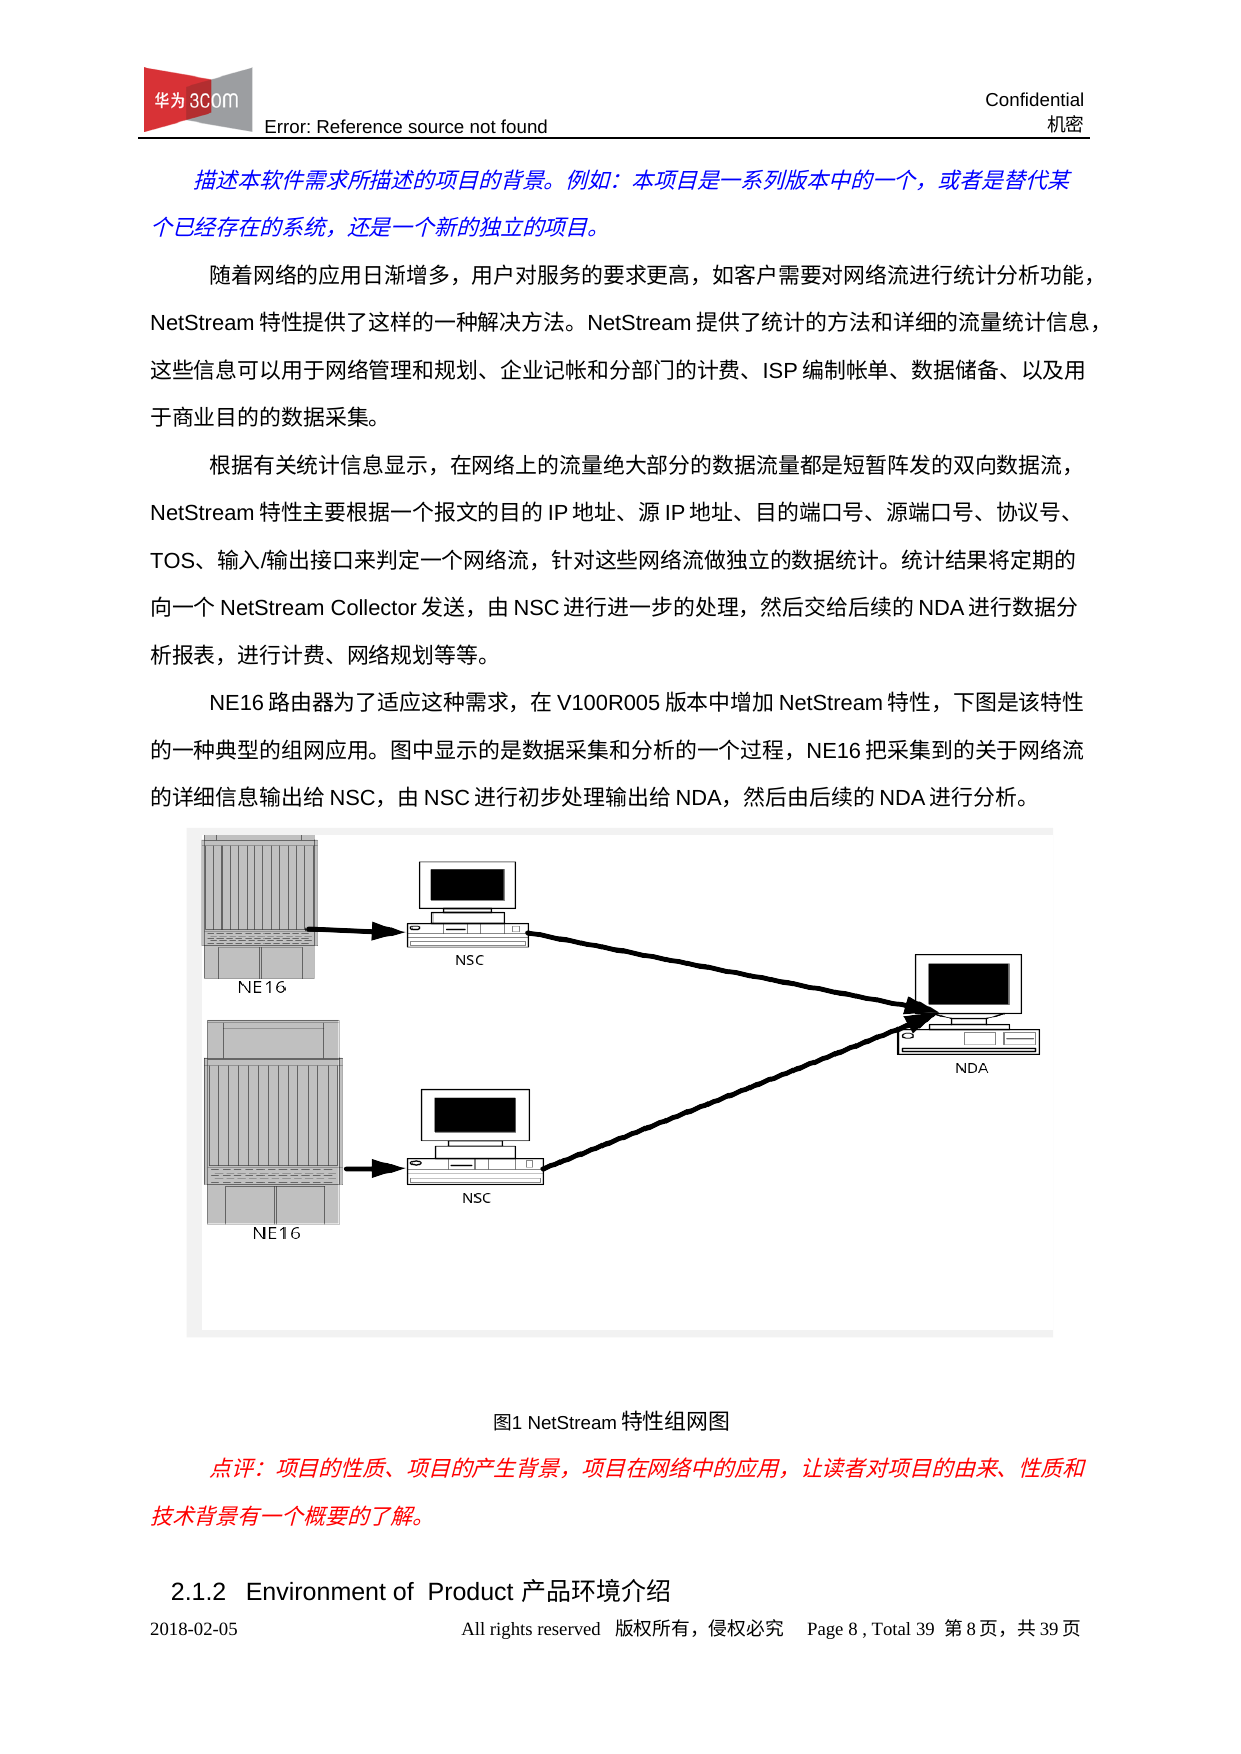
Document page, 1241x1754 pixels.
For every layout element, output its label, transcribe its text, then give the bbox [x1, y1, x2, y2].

text 描述本软件需求所描述的项目的背景。例如：本项目是一系列版本中的一个，或者是替代某个已经存在的系统，还是一个新的独立的项目。 [150, 163, 1090, 242]
text 点评：项目的性质、项目的产生背景，项目在网络中的应用，让读者对项目的由来、性质和技术背景有一个概要的了解。 [150, 1451, 1090, 1530]
subtitle Environment of Product 产品环境介绍 [171, 1571, 1090, 1607]
text NE16路由器为了适应这种需求，在V100R005版本中增加NetStream特性，下图是该特性的一种典型的组网应用。图中显示的是数据采集和分析的一个过程，NE16把采集到的关于网络流的详细信息输出给NSC，由NSC进行初步处理输出给NDA，然后由后续的NDA进行分析。 [150, 685, 1090, 812]
text 随着网络的应用日渐增多，用户对服务的要求更高，如客户需要对网络流进行统计分析功能，NetStream特性提供了这样的一种解决方法。NetStream提供了统计的方法和详细的流量统计信息，这些信息可以用于网络管理和规划、企业记帐和分部门的计费、ISP编制帐单、数据储备、以及用于商业目的的数据采集。 [150, 258, 1090, 432]
text 根据有关统计信息显示，在网络上的流量绝大部分的数据流量都是短暂阵发的双向数据流，NetStream特性主要根据一个报文的目的IP地址、源IP地址、目的端口号、源端口号、协议号、TOS、输入/输出接口来判定一个网络流，针对这些网络流做独立的数据统计。统计结果将定期的向一个NetStream Collector发送，由NSC进行进一步的处理，然后交给后续的NDA进行数据分析报表，进行计费、网络规划等等。 [150, 448, 1090, 669]
list NetStream特性组网图 [150, 1404, 1090, 1435]
picture [144, 67, 253, 132]
